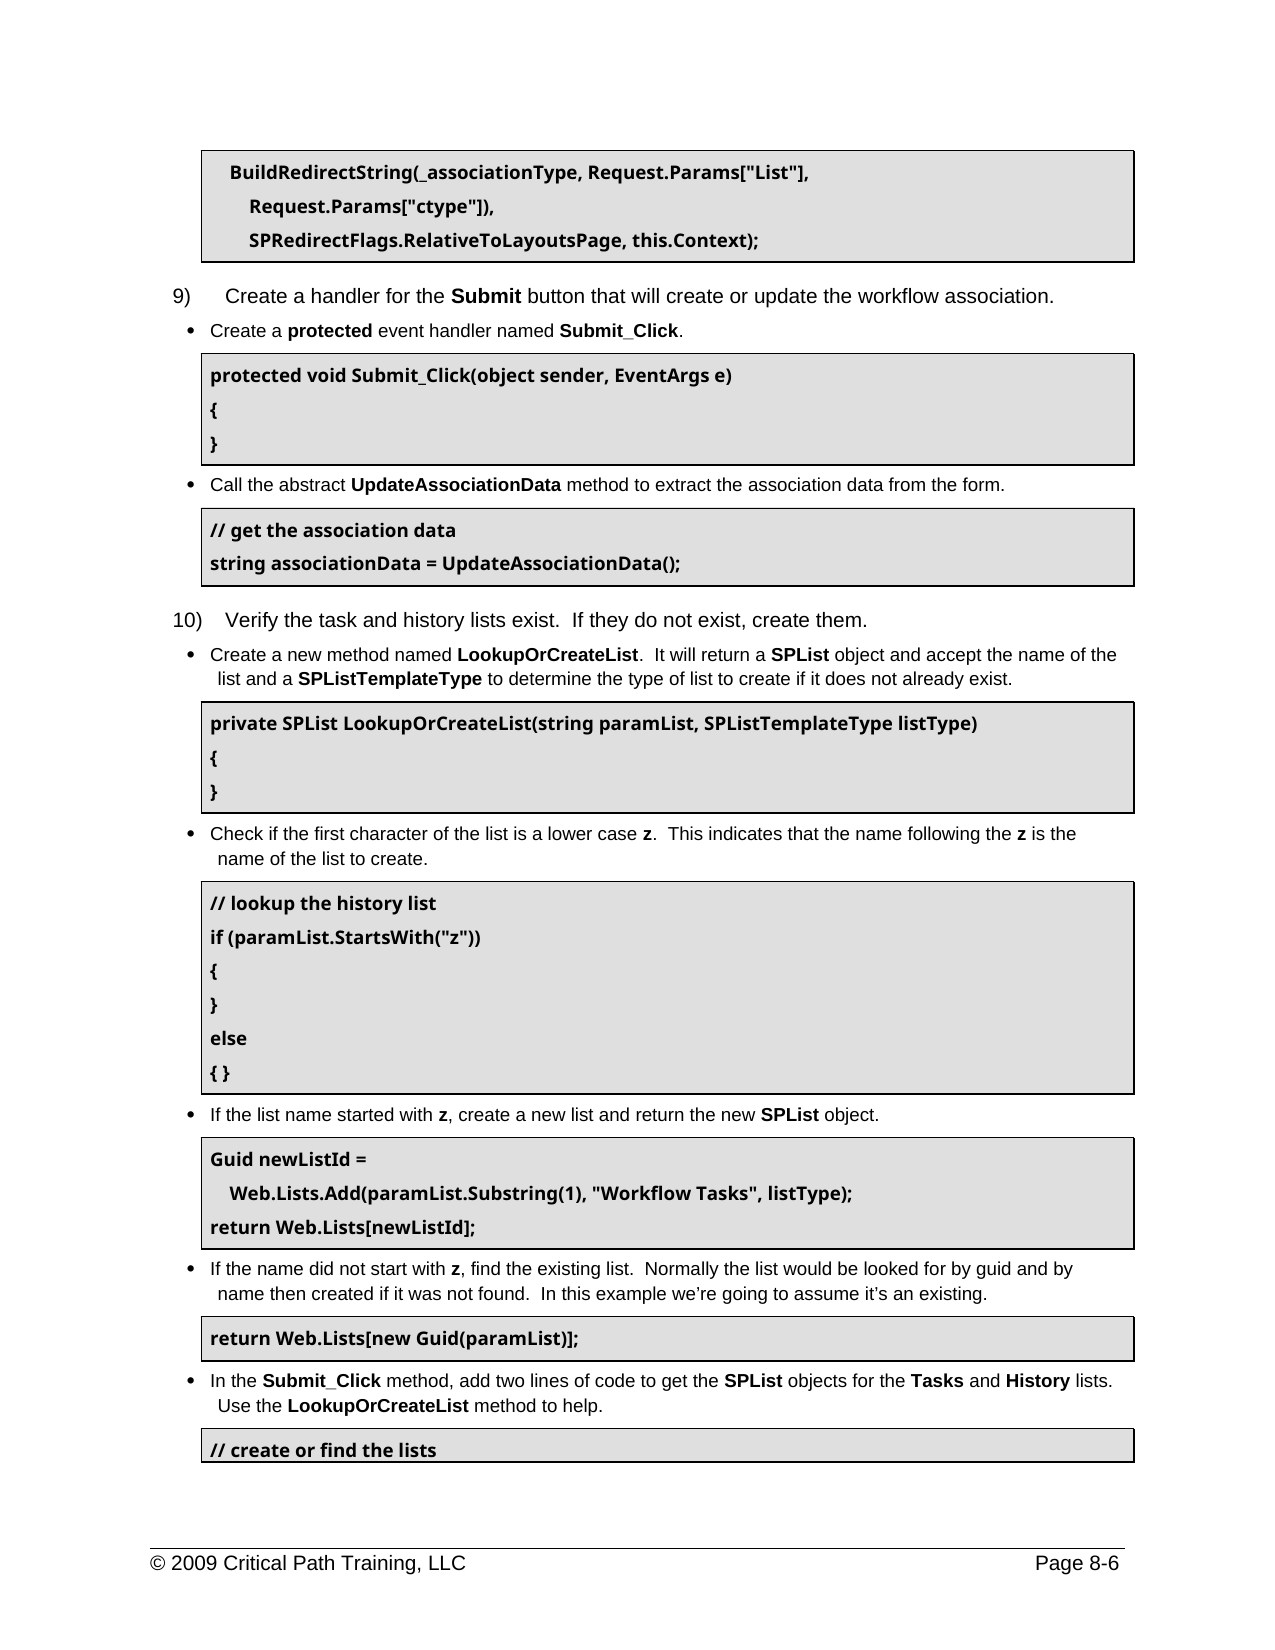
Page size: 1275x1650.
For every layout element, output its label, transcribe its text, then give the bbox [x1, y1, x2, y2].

text { [202, 948, 1133, 982]
subtitle Create a protected event handler named Submit_Click. [187, 320, 1125, 341]
text { } [202, 1050, 1133, 1093]
subtitle If the name did not start with z, find the existing list. Normally the list would be looked for by guid and by name then created if it was not found. In this example we’re going to assume it’s an existing. [187, 1258, 1125, 1305]
text return Web.Lists[newListId]; [202, 1204, 1133, 1248]
text if (paramList.StartsWith("z")) [202, 914, 1133, 948]
text Web.Lists.Add(paramList.Substring(1), "Workflow Tasks", listType); [202, 1171, 1133, 1204]
text SPRedirectFlags.RelativeToLayoutsPage, this.Context); [202, 218, 1133, 261]
subtitle Check if the first character of the list is a lower case z. This indicates that the name following the z is the name of the list to create. [187, 823, 1125, 869]
subtitle Verify the task and history lists exist. If they do not exist, create them. [172, 607, 1125, 631]
text Request.Params["ctype"]), [202, 184, 1133, 218]
subtitle Create a new method named LookupOrCreateList. It will return a SPList object and accept the name of the list and a SPListTemplateType to determine the type of list to create if it does not already exist. [187, 643, 1125, 690]
text { [202, 735, 1133, 769]
subtitle If the list name started with z, create a new list and return the new SPList object. [187, 1104, 1125, 1125]
subtitle Call the abstract UpdateAssociationData method to extract the association data from the form. [187, 474, 1125, 496]
subtitle In the Submit_Click method, add two lines of code to get the SPList objects for the Tasks and History lists. Use the LookupOrCreateList method to help. [187, 1370, 1125, 1416]
text BuildRedirectString(_associationType, Request.Params["List"], [202, 151, 1133, 184]
text else [202, 1016, 1133, 1050]
text } [202, 769, 1133, 812]
text // create or find the lists [202, 1429, 1133, 1461]
text } [202, 982, 1133, 1016]
text return Web.Lists[new Guid(paramList)]; [202, 1317, 1133, 1360]
text string associationData = UpdateAssociationData(); [202, 541, 1133, 585]
text Guid newListId = [202, 1138, 1133, 1171]
text private SPList LookupOrCreateList(string paramList, SPListTemplateType listType) [202, 703, 1133, 735]
text // get the association data [202, 509, 1133, 541]
text protected void Submit_Click(object sender, EventArgs e) [202, 354, 1133, 387]
text { [202, 387, 1133, 421]
text // lookup the history list [202, 882, 1133, 914]
text } [202, 421, 1133, 464]
subtitle Create a handler for the Submit button that will create or update the workflow association. [172, 284, 1125, 308]
